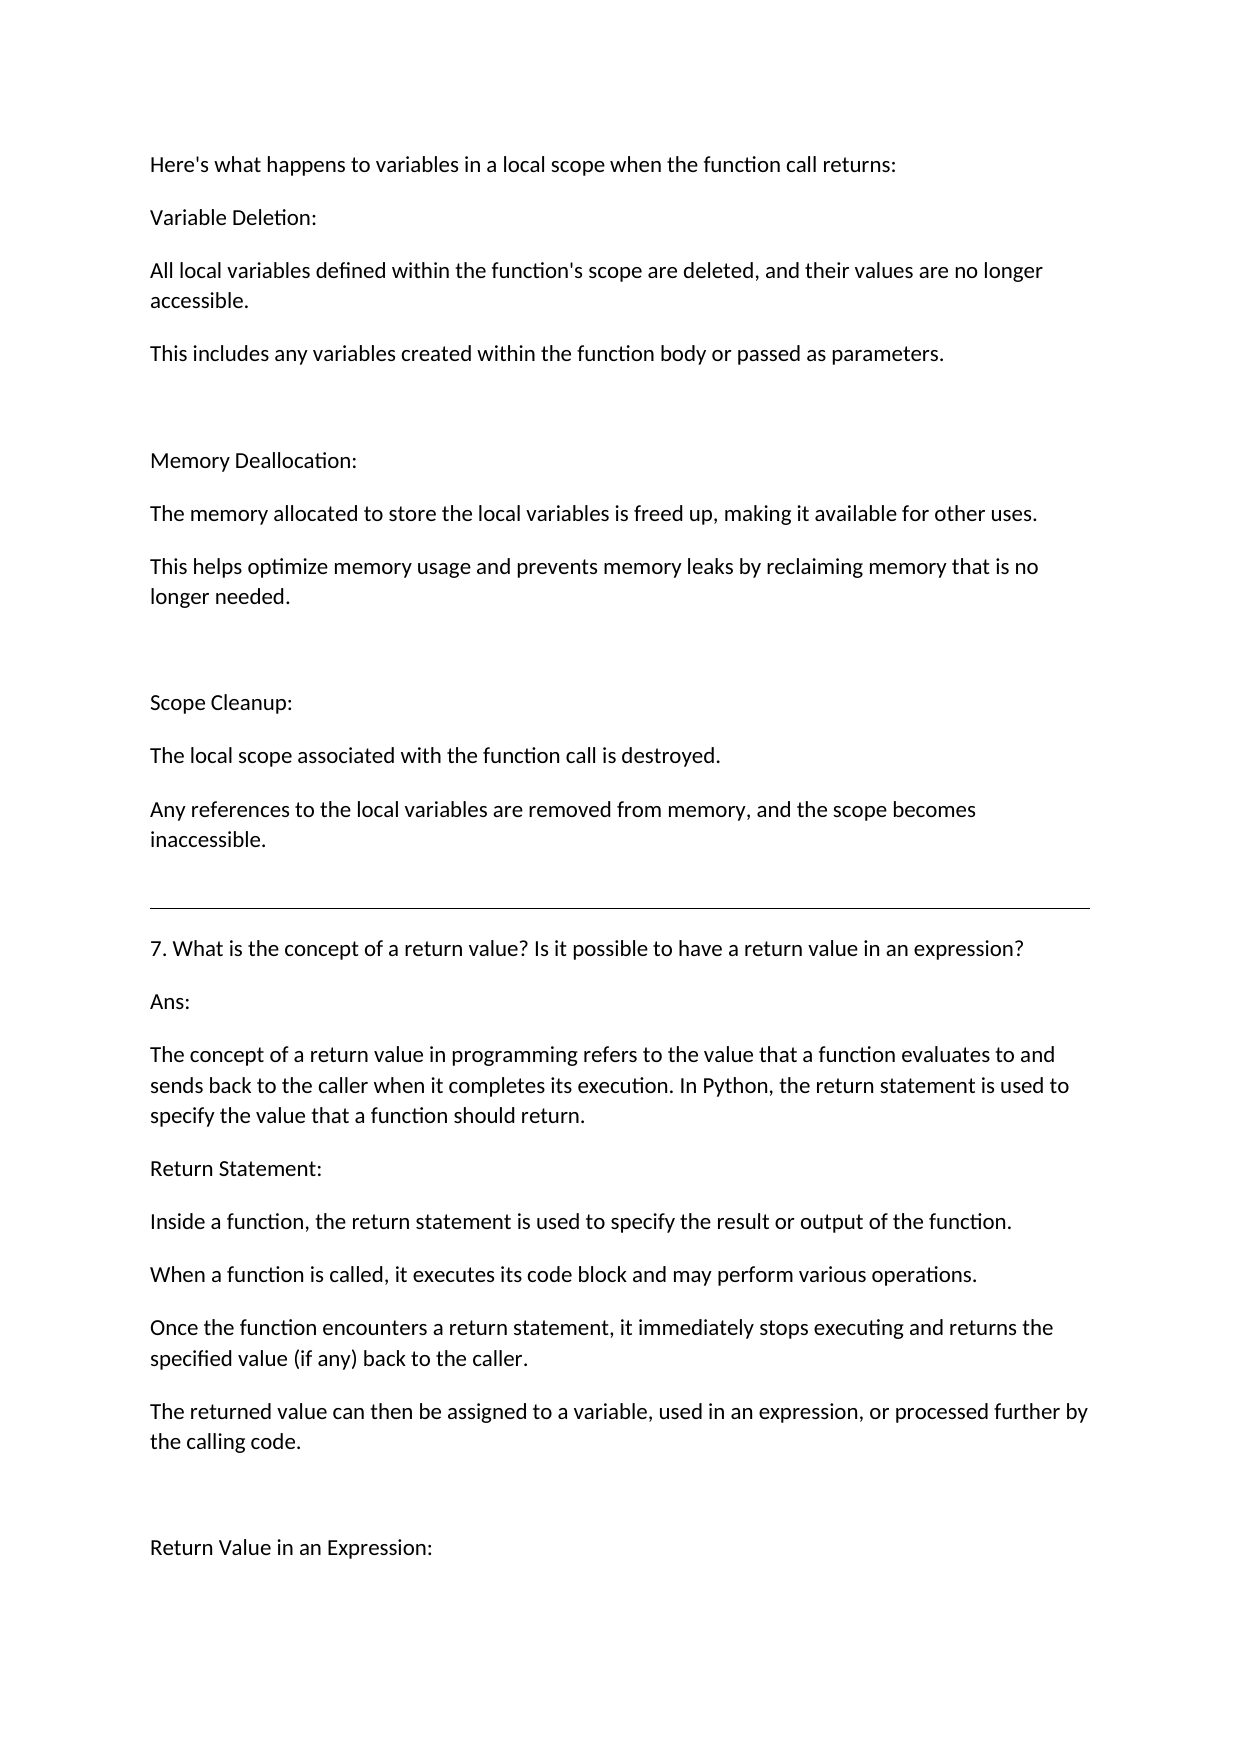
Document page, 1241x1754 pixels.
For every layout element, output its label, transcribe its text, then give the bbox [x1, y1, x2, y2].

text Ans: [150, 987, 1090, 1016]
text Once the function encounters a return statement, it immediately stops executing and returns the specified value (if any) back to the caller. [150, 1313, 1090, 1372]
text Here's what happens to variables in a local scope when the function call returns: [150, 150, 1090, 178]
text The memory allocated to store the local variables is freed up, making it available for other uses. [150, 499, 1090, 527]
text All local variables defined within the function's scope are deleted, and their values are no longer accessible. [150, 256, 1090, 314]
text Return Value in an Expression: [150, 1533, 1090, 1561]
text 7. What is the concept of a return value? Is it possible to have a return value in an expression? [150, 934, 1090, 962]
text Variable Deletion: [150, 203, 1090, 231]
text The concept of a return value in programming refers to the value that a function evaluates to and sends back to the caller when it completes its execution. In Python, the return statement is used to specify the value that a function should return. [150, 1041, 1090, 1129]
text Scope Cleanup: [150, 688, 1090, 717]
text This includes any variables created within the function body or passed as parameters. [150, 339, 1090, 368]
text The local scope associated with the function call is destroyed. [150, 742, 1090, 770]
text The returned value can then be assigned to a variable, used in an expression, or processed further by the calling code. [150, 1397, 1090, 1455]
text Return Statement: [150, 1154, 1090, 1182]
text When a function is called, it executes its code block and may perform various operations. [150, 1260, 1090, 1288]
text Any references to the local variables are removed from memory, and the scope becomes inaccessible. [150, 795, 1090, 853]
text This helps optimize memory usage and prevents memory leaks by reclaiming memory that is no longer needed. [150, 552, 1090, 610]
text Inside a function, the return statement is used to specify the result or output of the function. [150, 1207, 1090, 1235]
text Memory Deallocation: [150, 446, 1090, 474]
